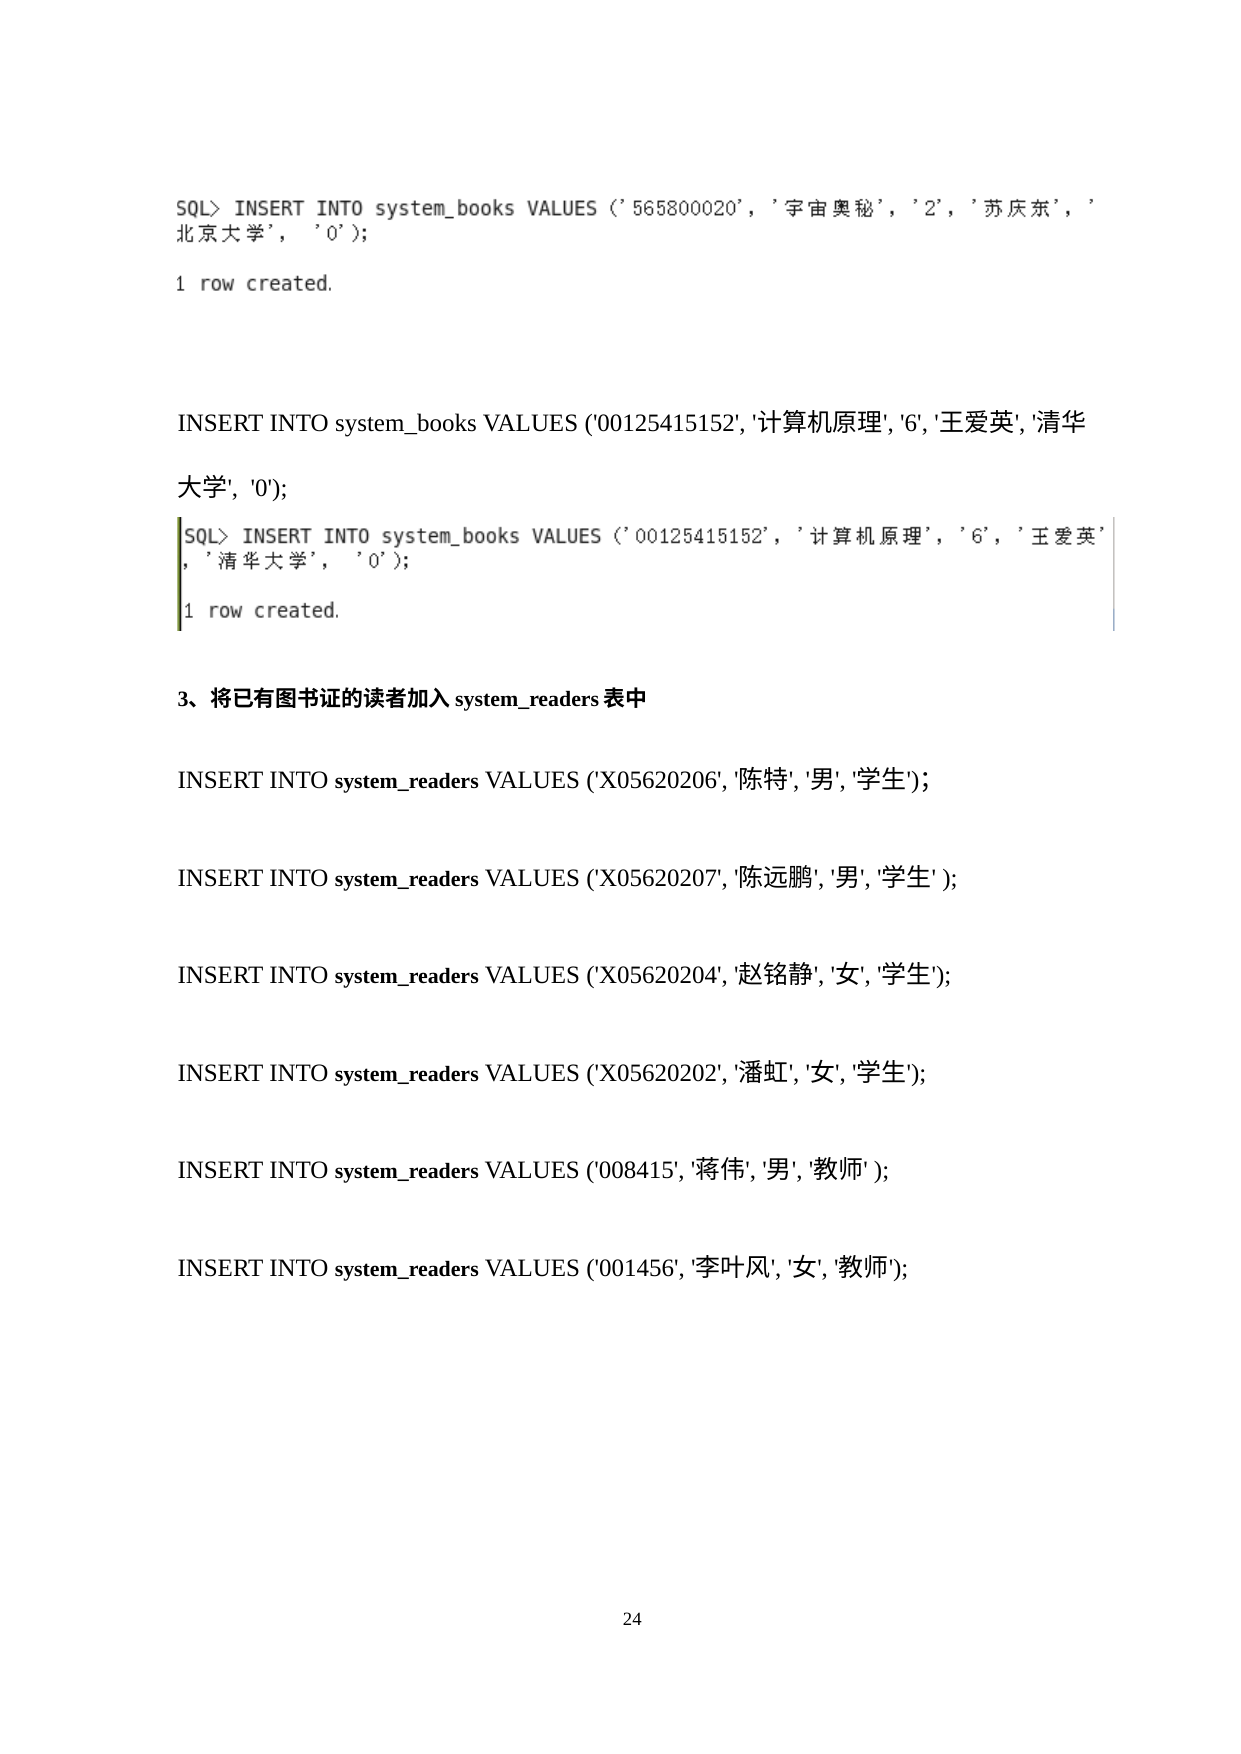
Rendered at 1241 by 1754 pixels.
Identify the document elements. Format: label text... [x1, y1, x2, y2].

text 3、将已有图书证的读者加入system_readers表中 [177, 680, 1087, 713]
text INSERT INTO system_readers VALUES ('X05620207', '陈远鹏', '男', '学生' ); [177, 843, 1087, 908]
text INSERT INTO system_readers VALUES ('008415', '蒋伟', '男', '教师' ); [177, 1135, 1087, 1200]
picture [177, 517, 1115, 631]
text INSERT INTO system_readers VALUES ('X05620202', '潘虹', '女', '学生'); [177, 1038, 1087, 1103]
picture [177, 192, 1115, 313]
text INSERT INTO system_readers VALUES ('001456', '李叶风', '女', '教师'); [177, 1233, 1087, 1298]
text INSERT INTO system_books VALUES ('00125415152', '计算机原理', '6', '王爱英', '清华大学', '0'); [177, 388, 1087, 517]
text INSERT INTO system_readers VALUES ('X05620206', '陈特', '男', '学生')； [177, 745, 1087, 810]
text INSERT INTO system_readers VALUES ('X05620204', '赵铭静', '女', '学生'); [177, 940, 1087, 1005]
